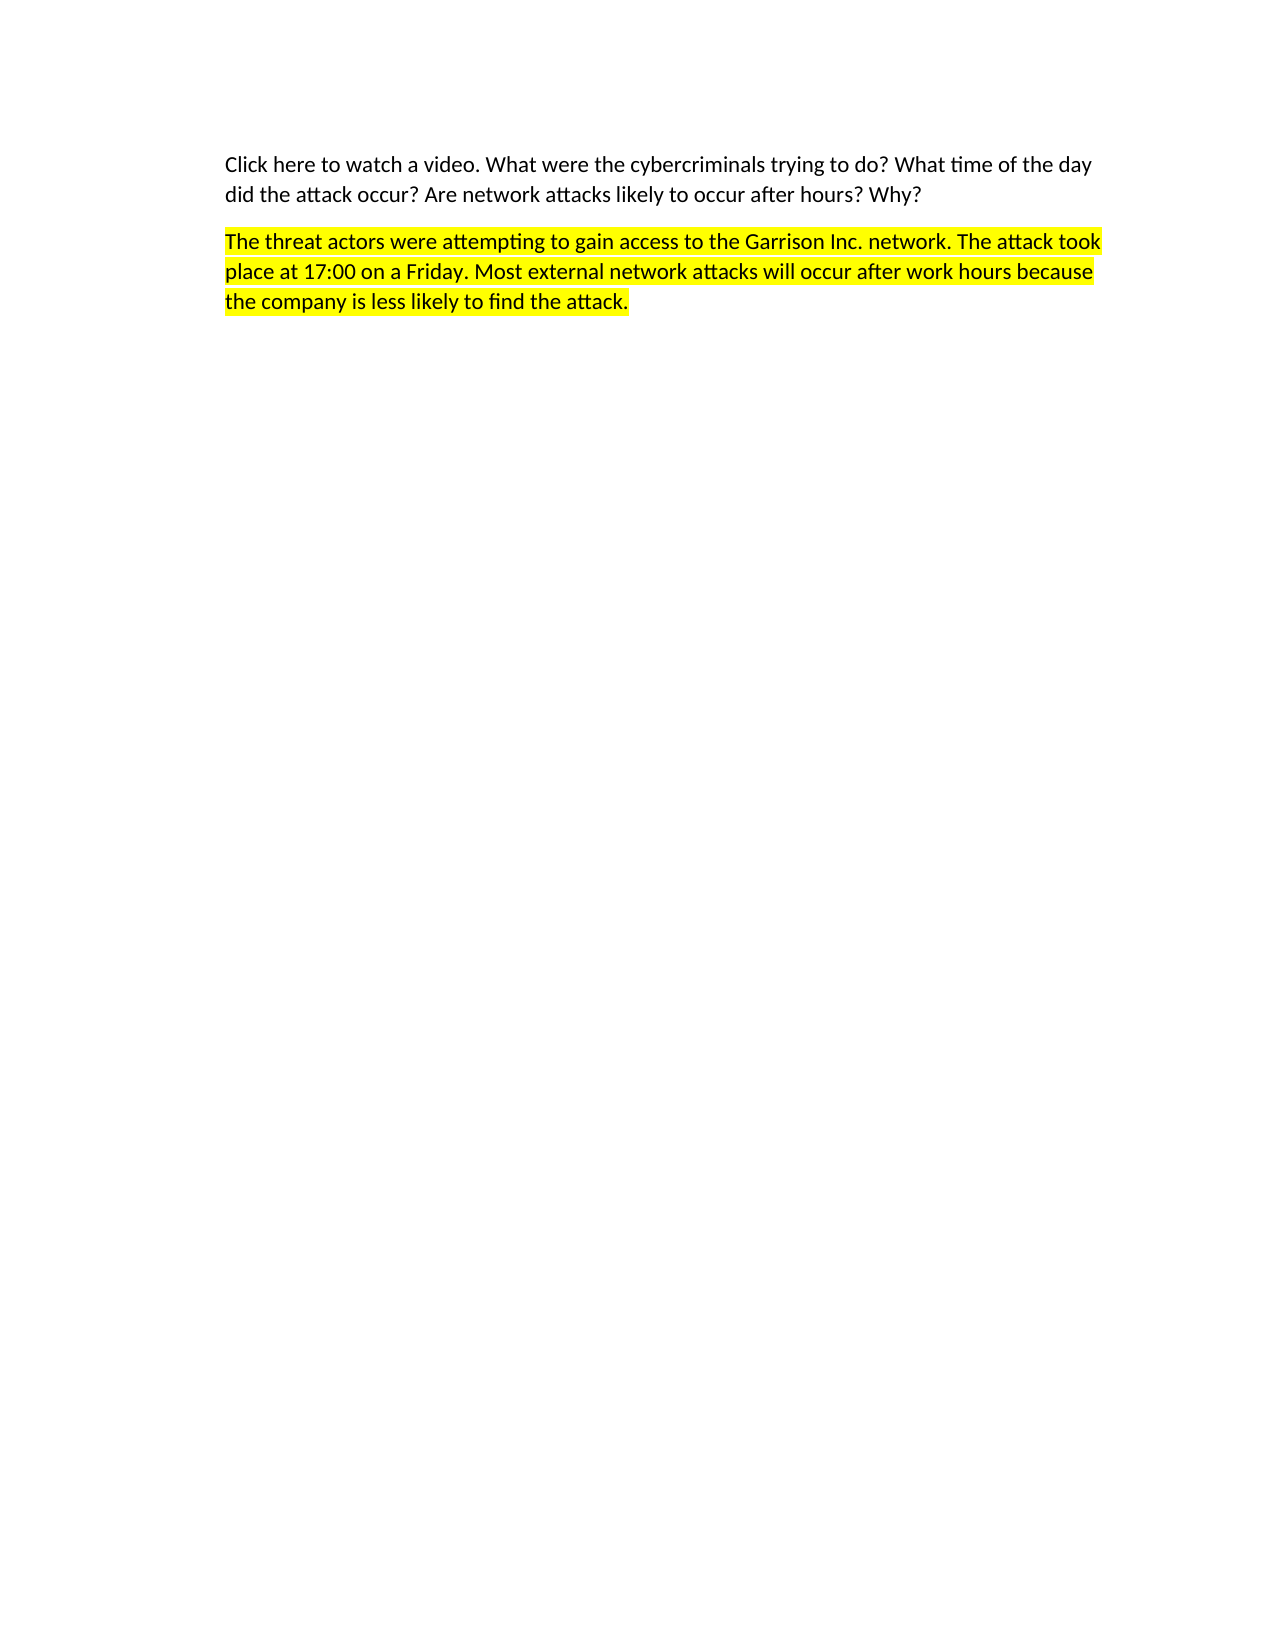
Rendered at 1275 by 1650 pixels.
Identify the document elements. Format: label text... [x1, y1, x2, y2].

text The threat actors were attempting to gain access to the Garrison Inc. network. The attack took place at 17:00 on a Friday. Most external network attacks will occur after work hours because the company is less likely to find the attack. [225, 227, 1125, 316]
text Click here to watch a video. What were the cybercriminals trying to do? What time of the day did the attack occur? Are network attacks likely to occur after hours? Why? [225, 150, 1125, 208]
